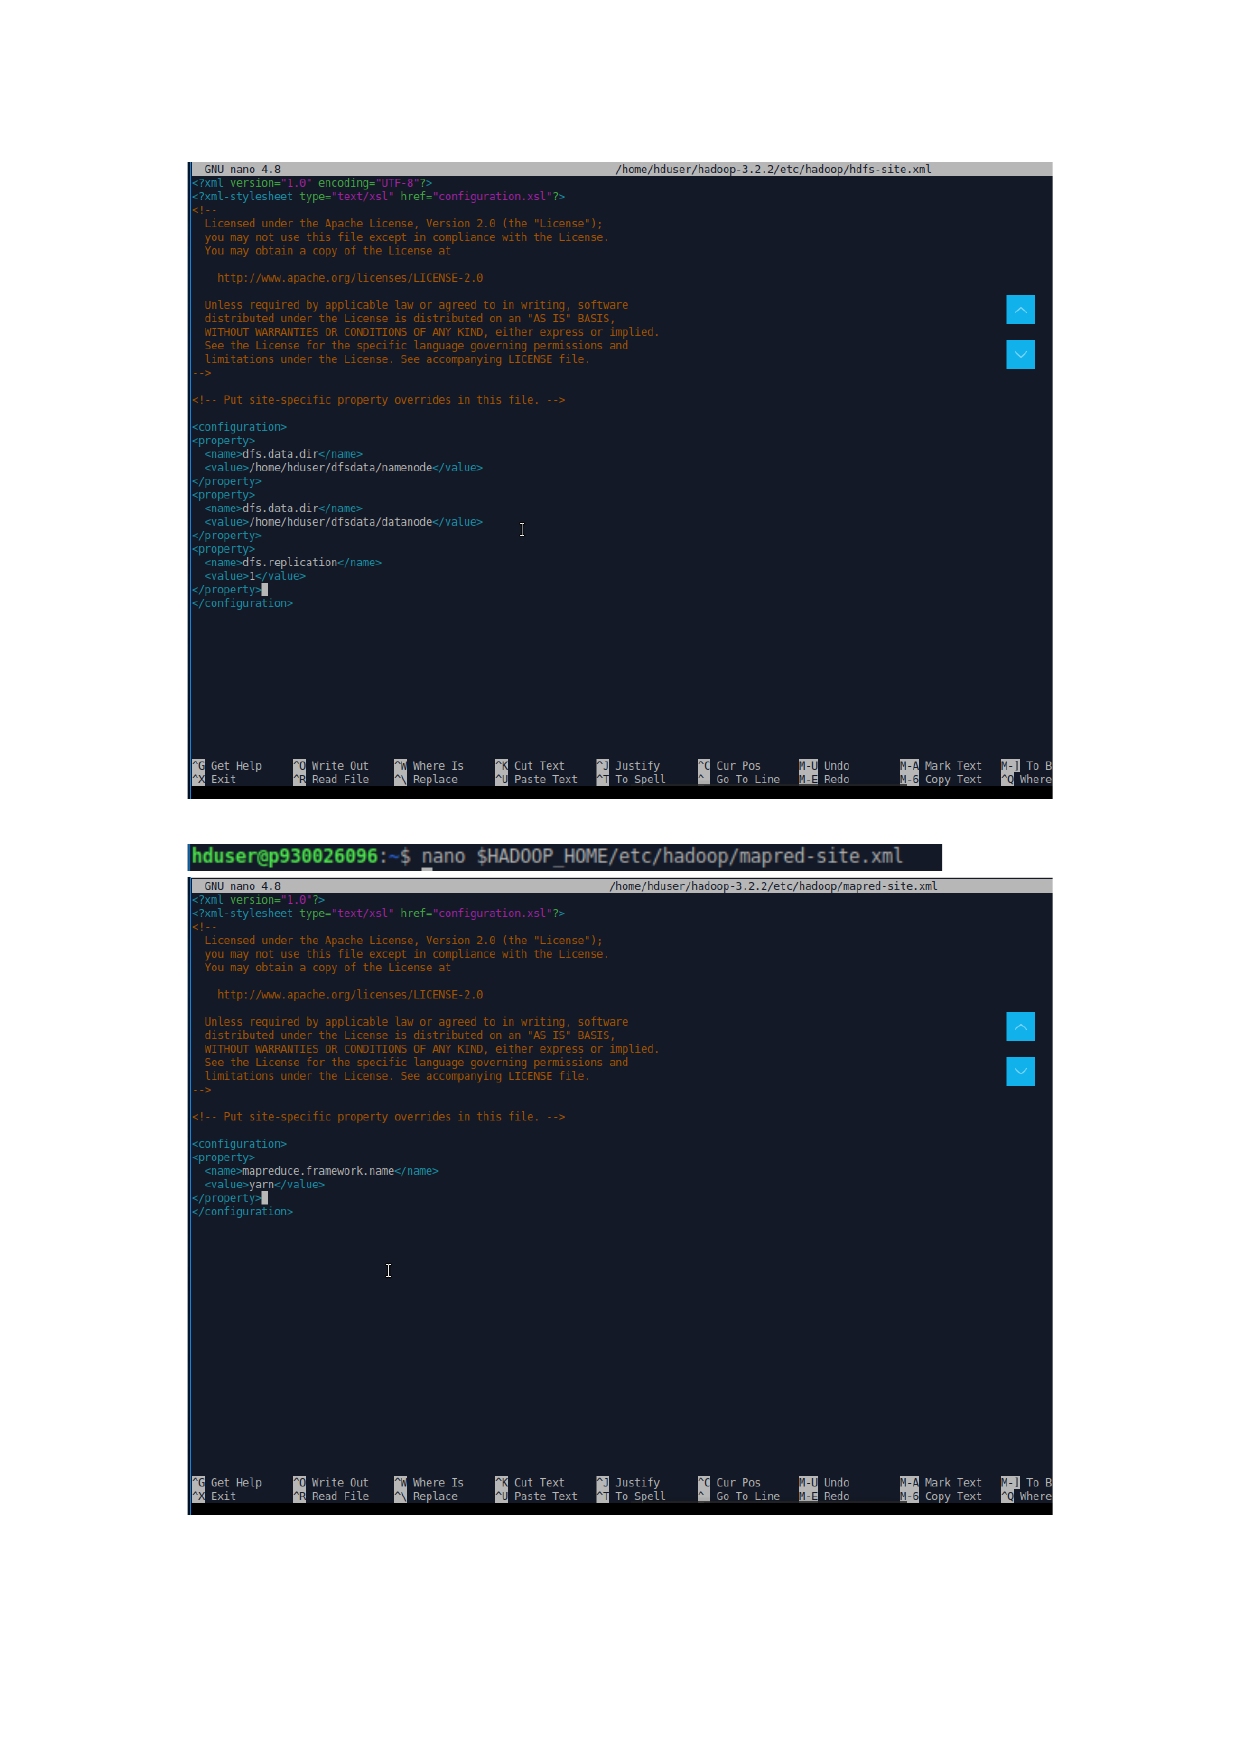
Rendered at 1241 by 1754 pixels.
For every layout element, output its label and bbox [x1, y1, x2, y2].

picture [187, 162, 1053, 799]
picture [187, 877, 1053, 1515]
picture [187, 844, 943, 871]
